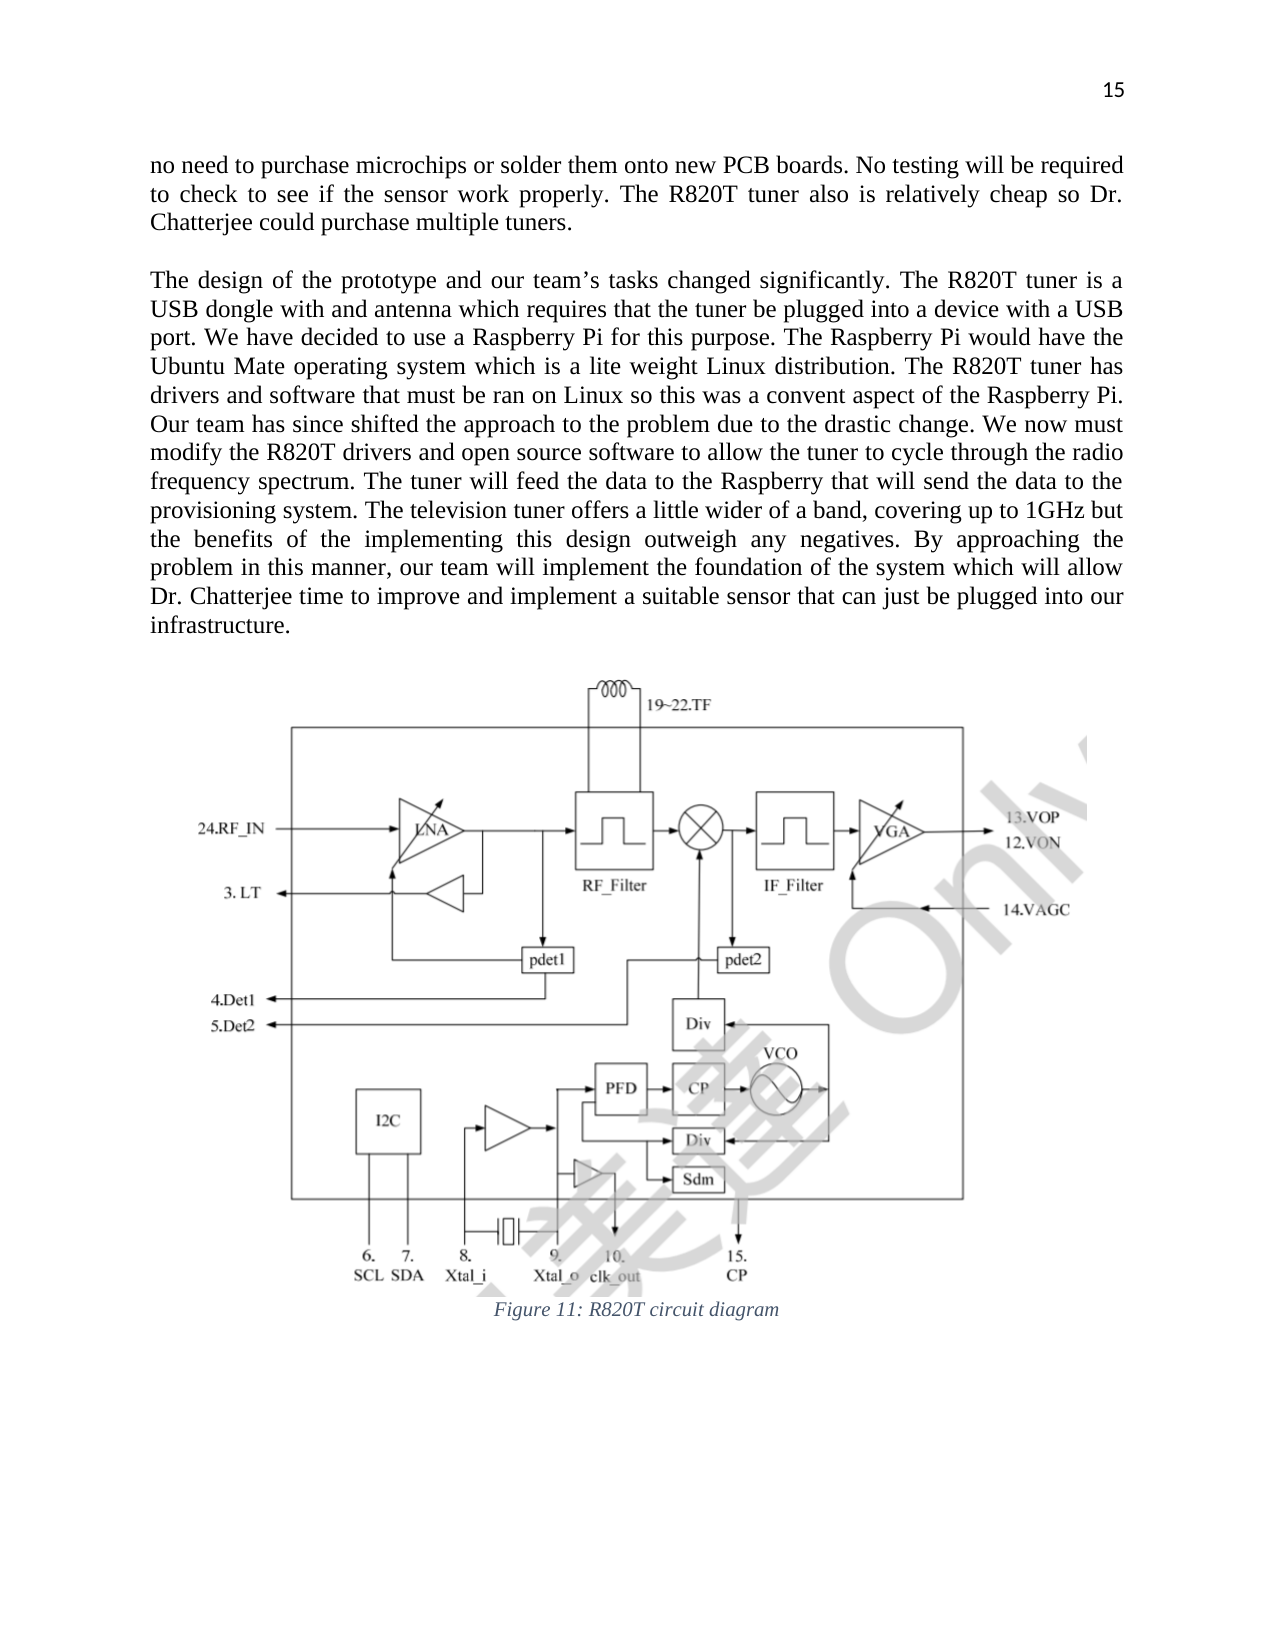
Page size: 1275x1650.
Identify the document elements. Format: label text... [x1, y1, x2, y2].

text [150, 150, 1125, 236]
text Figure 11: R820T circuit diagram [150, 1297, 1125, 1321]
picture [188, 667, 1087, 1297]
text The design of the prototype and our team’s tasks changed significantly. The R820T tuner is a USB dongle with and antenna which requires that the tuner be plugged into a device with a USB port. We have decided to use a Raspberry Pi for this purpose. The Raspberry Pi would have the Ubuntu Mate operating system which is a lite weight Linux distribution. The R820T tuner has drivers and software that must be ran on Linux so this was a convent aspect of the Raspberry Pi. Our team has since shifted the approach to the problem due to the drastic change. We now must modify the R820T drivers and open source software to allow the tuner to cycle through the radio frequency spectrum. The tuner will feed the data to the Raspberry that will send the data to the provisioning system. The television tuner offers a little wider of a band, covering up to 1GHz but the benefits of the implementing this design outweigh any negatives. By approaching the problem in this manner, our team will implement the foundation of the system which will allow Dr. Chatterjee time to improve and implement a suitable sensor that can just be plugged into our infrastructure. [150, 265, 1125, 639]
